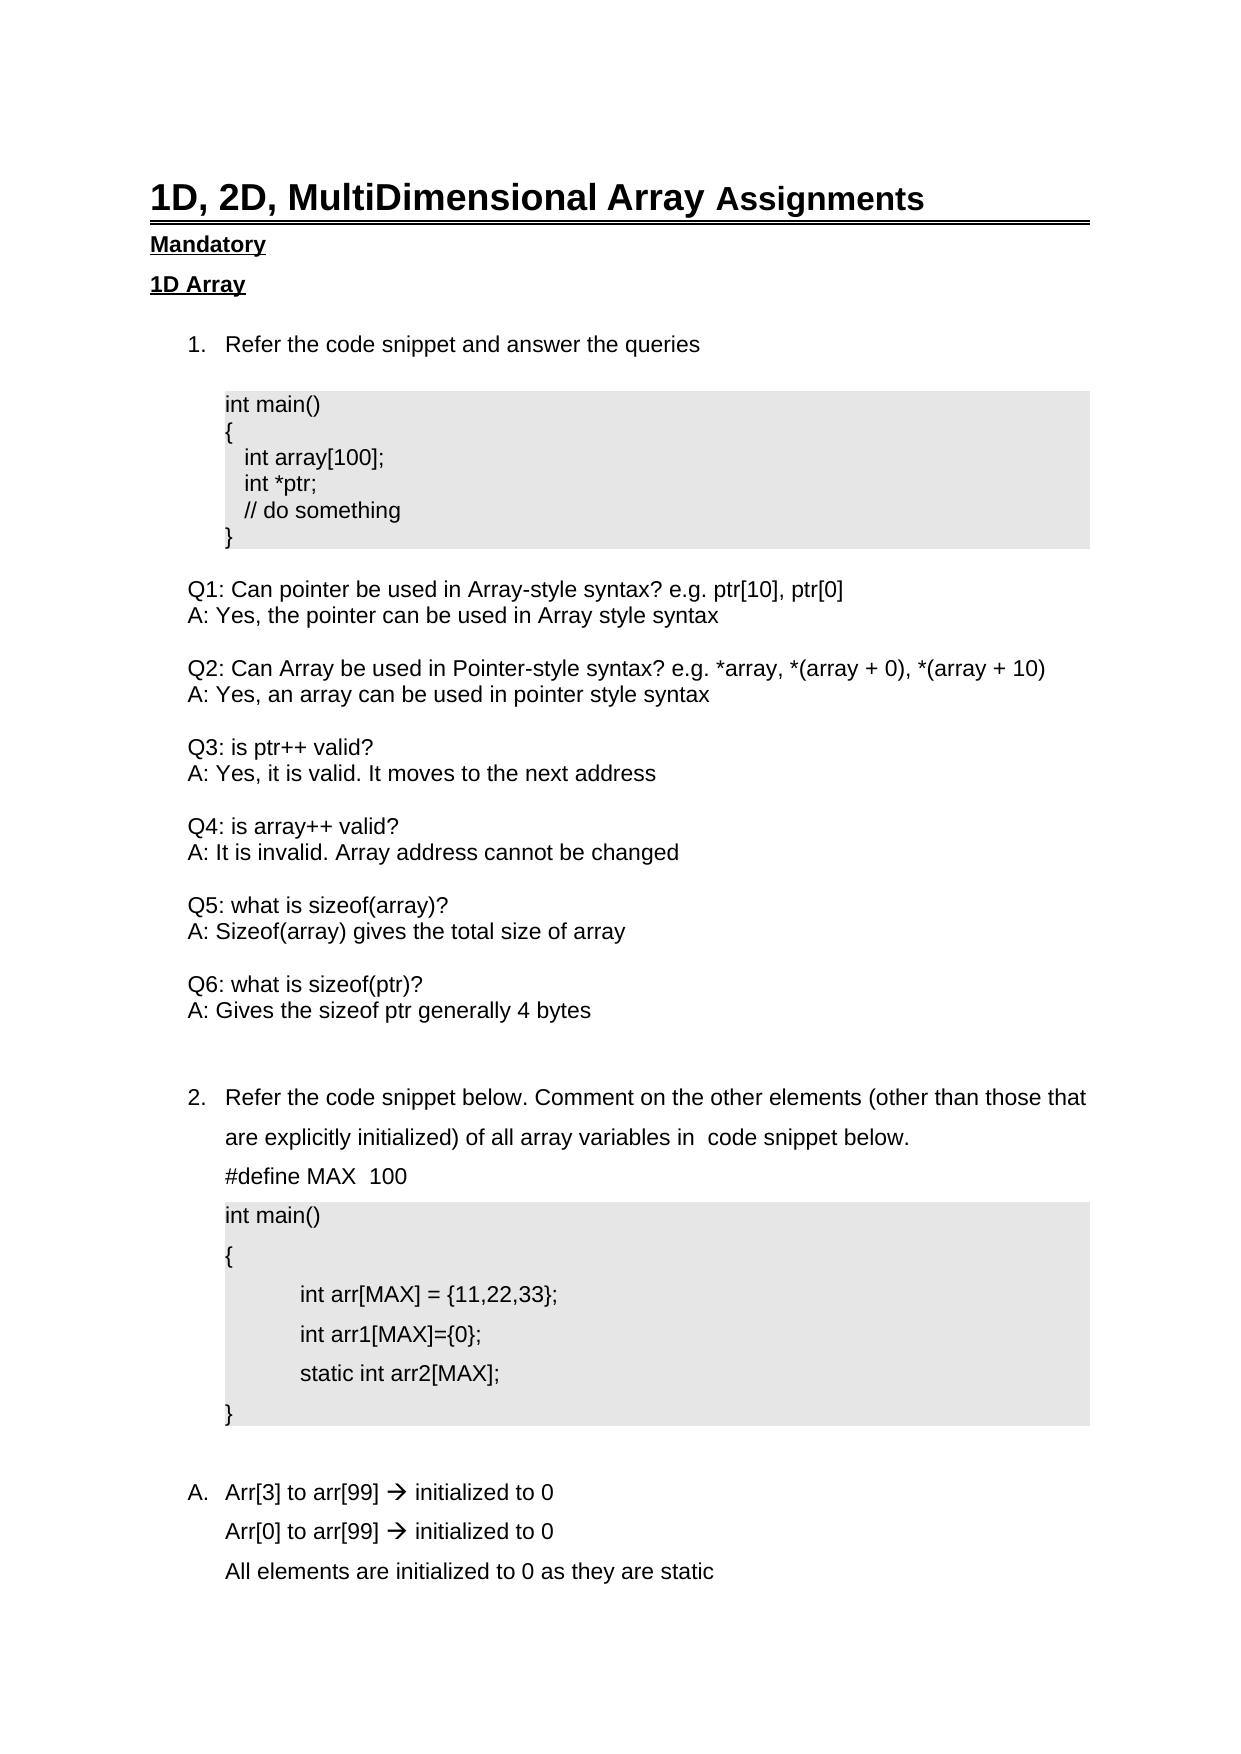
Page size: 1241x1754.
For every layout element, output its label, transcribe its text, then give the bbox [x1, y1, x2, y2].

text { [225, 418, 1090, 444]
text Q6: what is sizeof(ptr)? [187, 971, 1090, 997]
list Arr[0] to arr[99] initialized to 0 [225, 1518, 1090, 1545]
text A: Yes, it is valid. It moves to the next address [187, 760, 1090, 787]
text Mandatory [150, 231, 1090, 257]
list All elements are initialized to 0 as they are static [225, 1558, 1090, 1584]
list Arr[3] to arr[99] initialized to 0 [187, 1479, 1090, 1505]
text A: Yes, the pointer can be used in Array style syntax [187, 602, 1090, 628]
text int array[100]; [225, 444, 1090, 470]
list int arr[MAX] = {11,22,33}; [225, 1281, 1090, 1308]
text int *ptr; [225, 470, 1090, 497]
list Refer the code snippet and answer the queries [187, 331, 1090, 357]
text A: Yes, an array can be used in pointer style syntax [187, 681, 1090, 707]
text Q1: Can pointer be used in Array-style syntax? e.g. ptr[10], ptr[0] [187, 576, 1090, 602]
text Q5: what is sizeof(array)? [187, 892, 1090, 918]
text A: Sizeof(array) gives the total size of array [187, 918, 1090, 945]
list #define MAX 100 [225, 1163, 1090, 1189]
text 1D Array [150, 271, 1090, 297]
list int arr1[MAX]={0}; [225, 1321, 1090, 1347]
list } [225, 1400, 1090, 1426]
text A: It is invalid. Array address cannot be changed [187, 839, 1090, 866]
text Q3: is ptr++ valid? [187, 734, 1090, 760]
text // do something [225, 497, 1090, 523]
text A: Gives the sizeof ptr generally 4 bytes [187, 997, 1090, 1024]
list static int arr2[MAX]; [225, 1360, 1090, 1387]
text int main() [225, 391, 1090, 418]
text Q4: is array++ valid? [187, 813, 1090, 839]
subtitle 1D, 2D, MultiDimensional Array Assignments [150, 175, 1090, 220]
list Refer the code snippet below. Comment on the other elements (other than those that are explicitly initialized) of all array variables in code snippet below. [187, 1084, 1090, 1150]
list { [225, 1242, 1090, 1268]
text Q2: Can Array be used in Pointer-style syntax? e.g. *array, *(array + 0), *(array + 10) [187, 655, 1090, 681]
list int main() [225, 1202, 1090, 1229]
text } [225, 523, 1090, 549]
